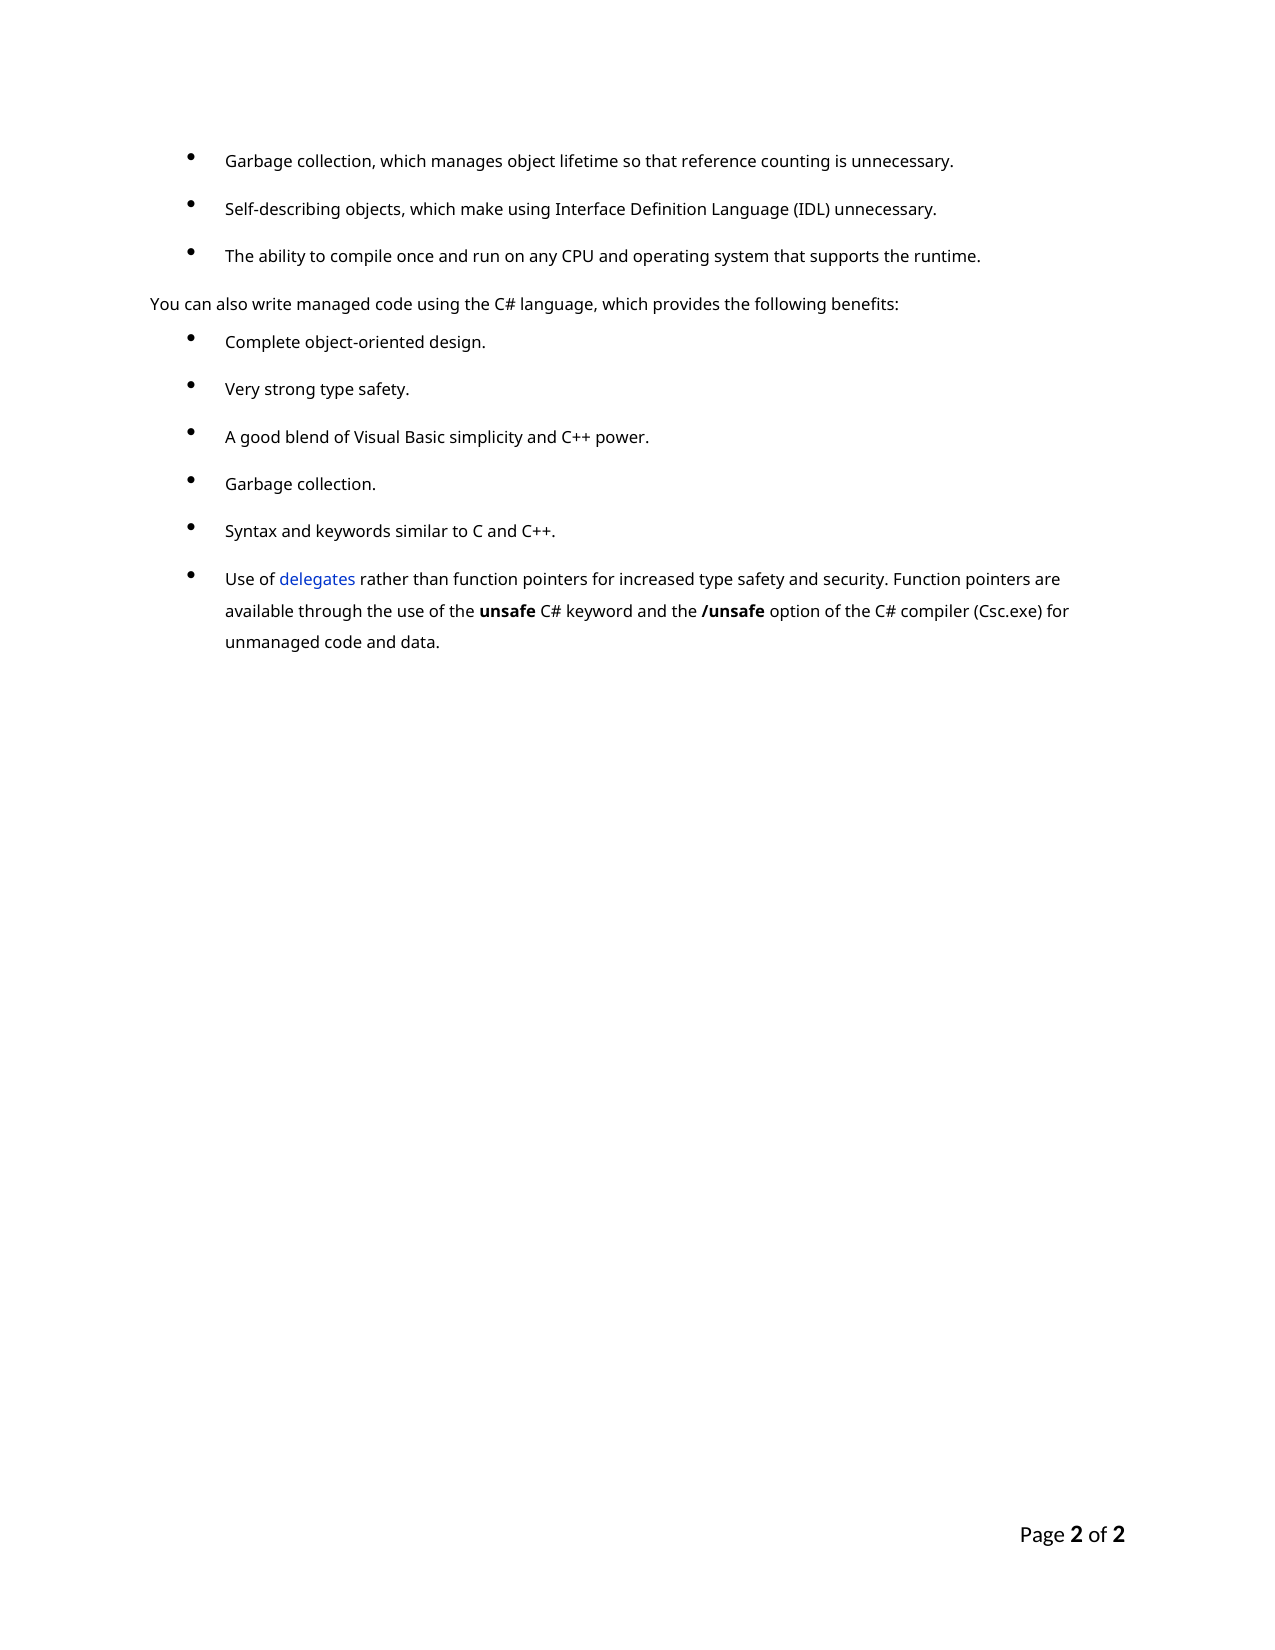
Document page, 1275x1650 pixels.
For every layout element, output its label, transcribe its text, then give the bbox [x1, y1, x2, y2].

list Use of delegates rather than function pointers for increased type safety and security. Function pointers are available through the use of the unsafe C# keyword and the /unsafe option of the C# compiler (Csc.exe) for unmanaged code and data. [187, 567, 1125, 654]
list Syntax and keywords similar to C and C++. [187, 520, 1125, 543]
list Complete object-oriented design. [187, 331, 1125, 353]
list Garbage collection, which manages object lifetime so that reference counting is unnecessary. [187, 150, 1125, 173]
list Self-describing objects, which make using Interface Definition Language (IDL) unnecessary. [187, 197, 1125, 220]
list The ability to compile once and run on any CPU and operating system that supports the runtime. [187, 245, 1125, 267]
list A good blend of Visual Basic simplicity and C++ power. [187, 425, 1125, 448]
list Garbage collection. [187, 473, 1125, 495]
list Very strong type safety. [187, 378, 1125, 401]
text You can also write managed code using the C# language, which provides the following benefits: [150, 292, 1125, 315]
